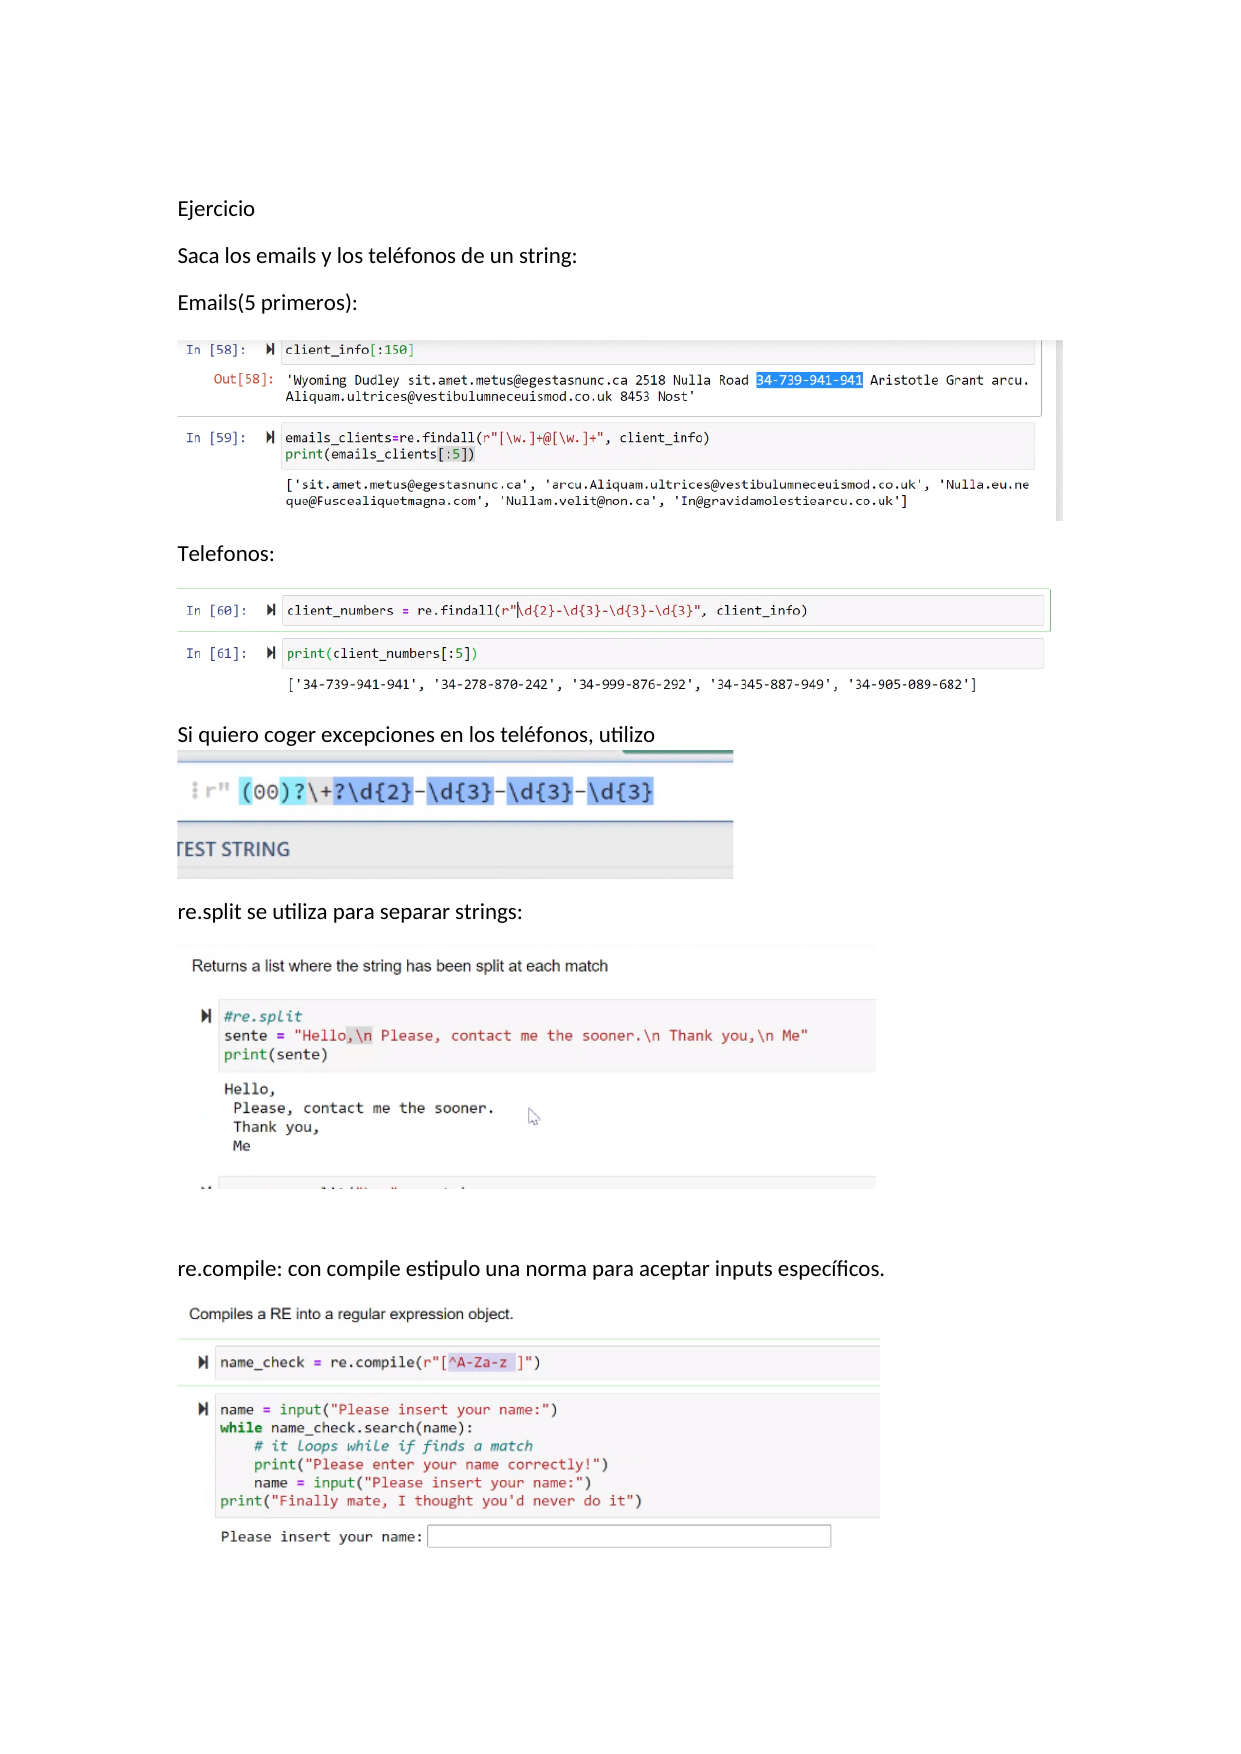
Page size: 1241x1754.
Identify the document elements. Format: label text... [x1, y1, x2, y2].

text Ejercicio [177, 194, 1063, 222]
text Emails(5 primeros): [177, 288, 1063, 316]
picture [177, 586, 1063, 702]
picture [177, 335, 1063, 521]
text re.compile: con compile estipulo una norma para aceptar inputs específicos. [177, 1254, 1063, 1282]
text re.split se utiliza para separar strings: [177, 897, 1063, 925]
picture [177, 1300, 881, 1568]
picture [177, 944, 876, 1189]
text Saca los emails y los teléfonos de un string: [177, 241, 1063, 269]
text Telefonos: [177, 539, 1063, 567]
picture [177, 750, 734, 879]
